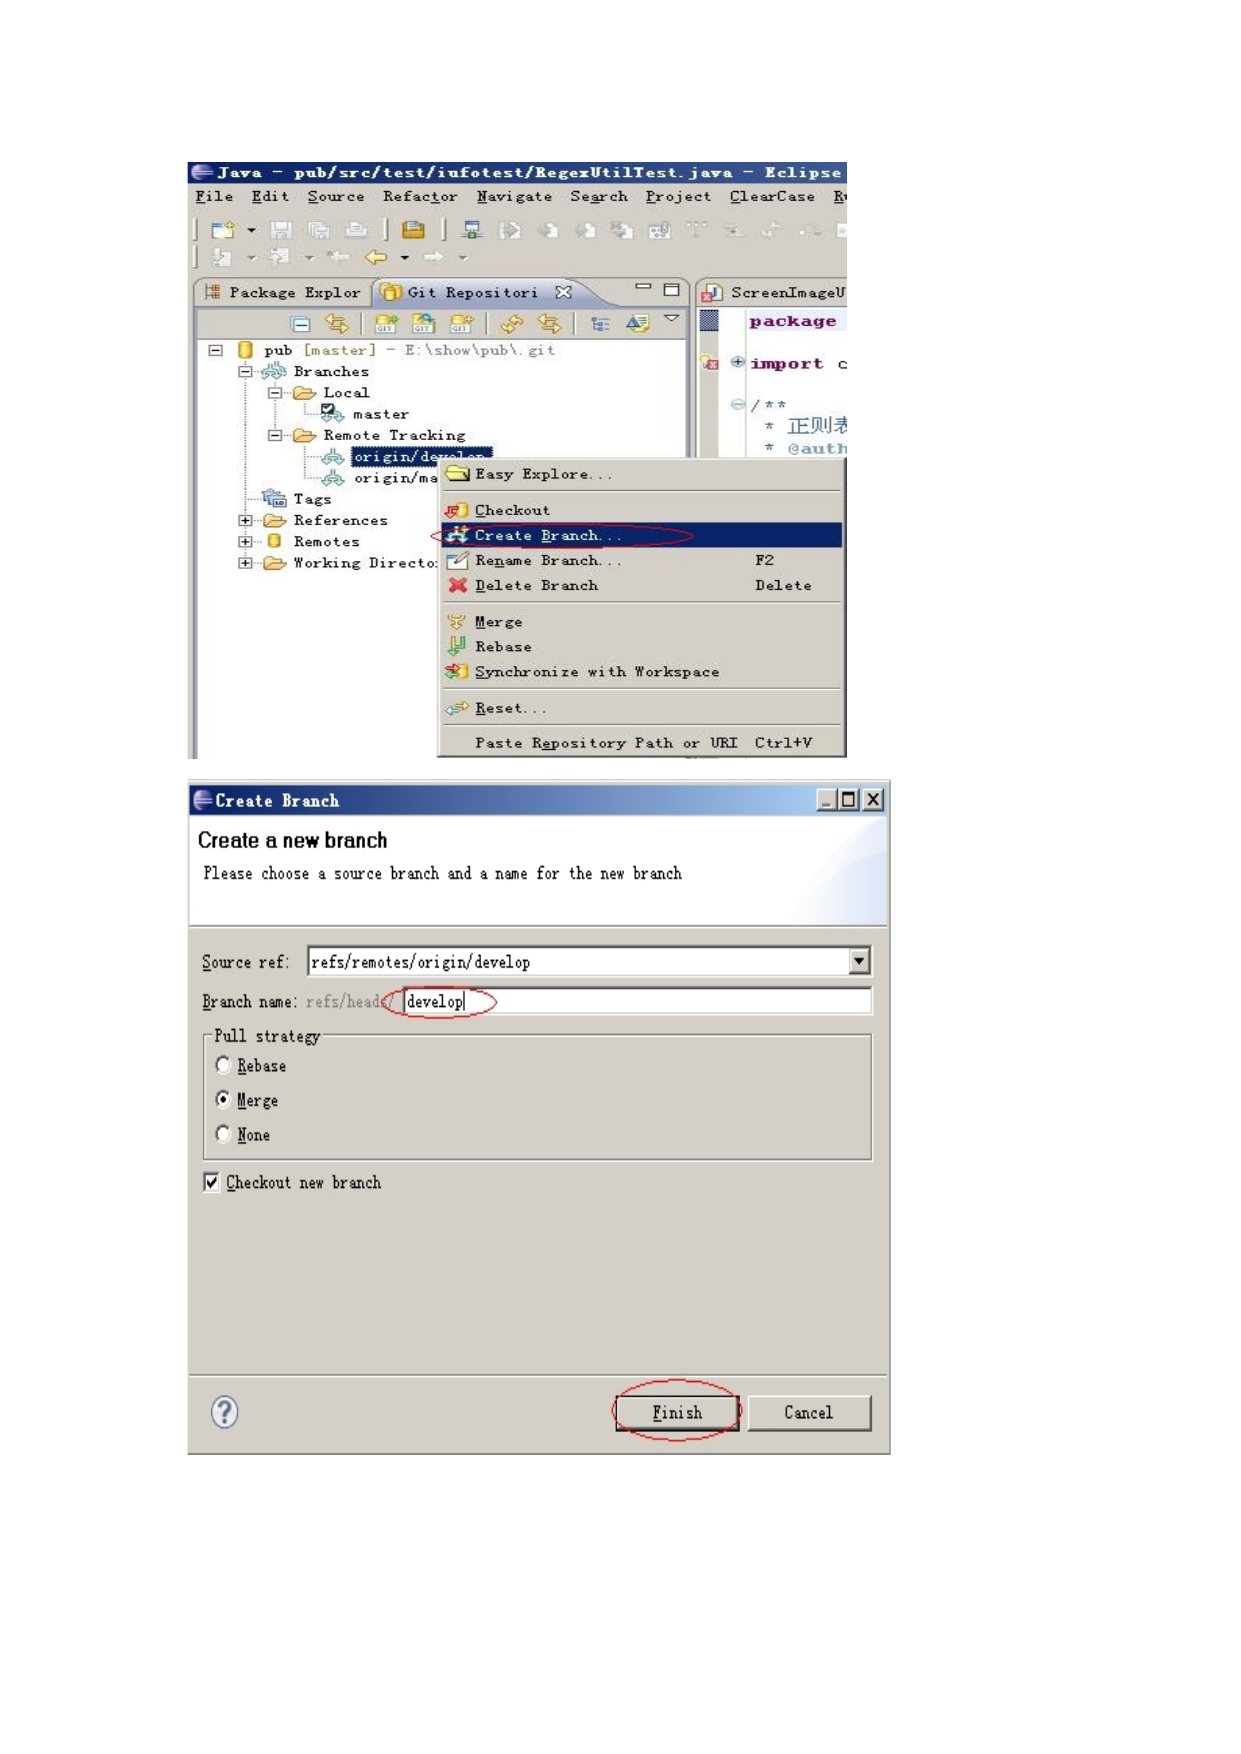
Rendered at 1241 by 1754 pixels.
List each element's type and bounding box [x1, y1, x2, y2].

picture [187, 779, 891, 1455]
picture [187, 162, 847, 759]
